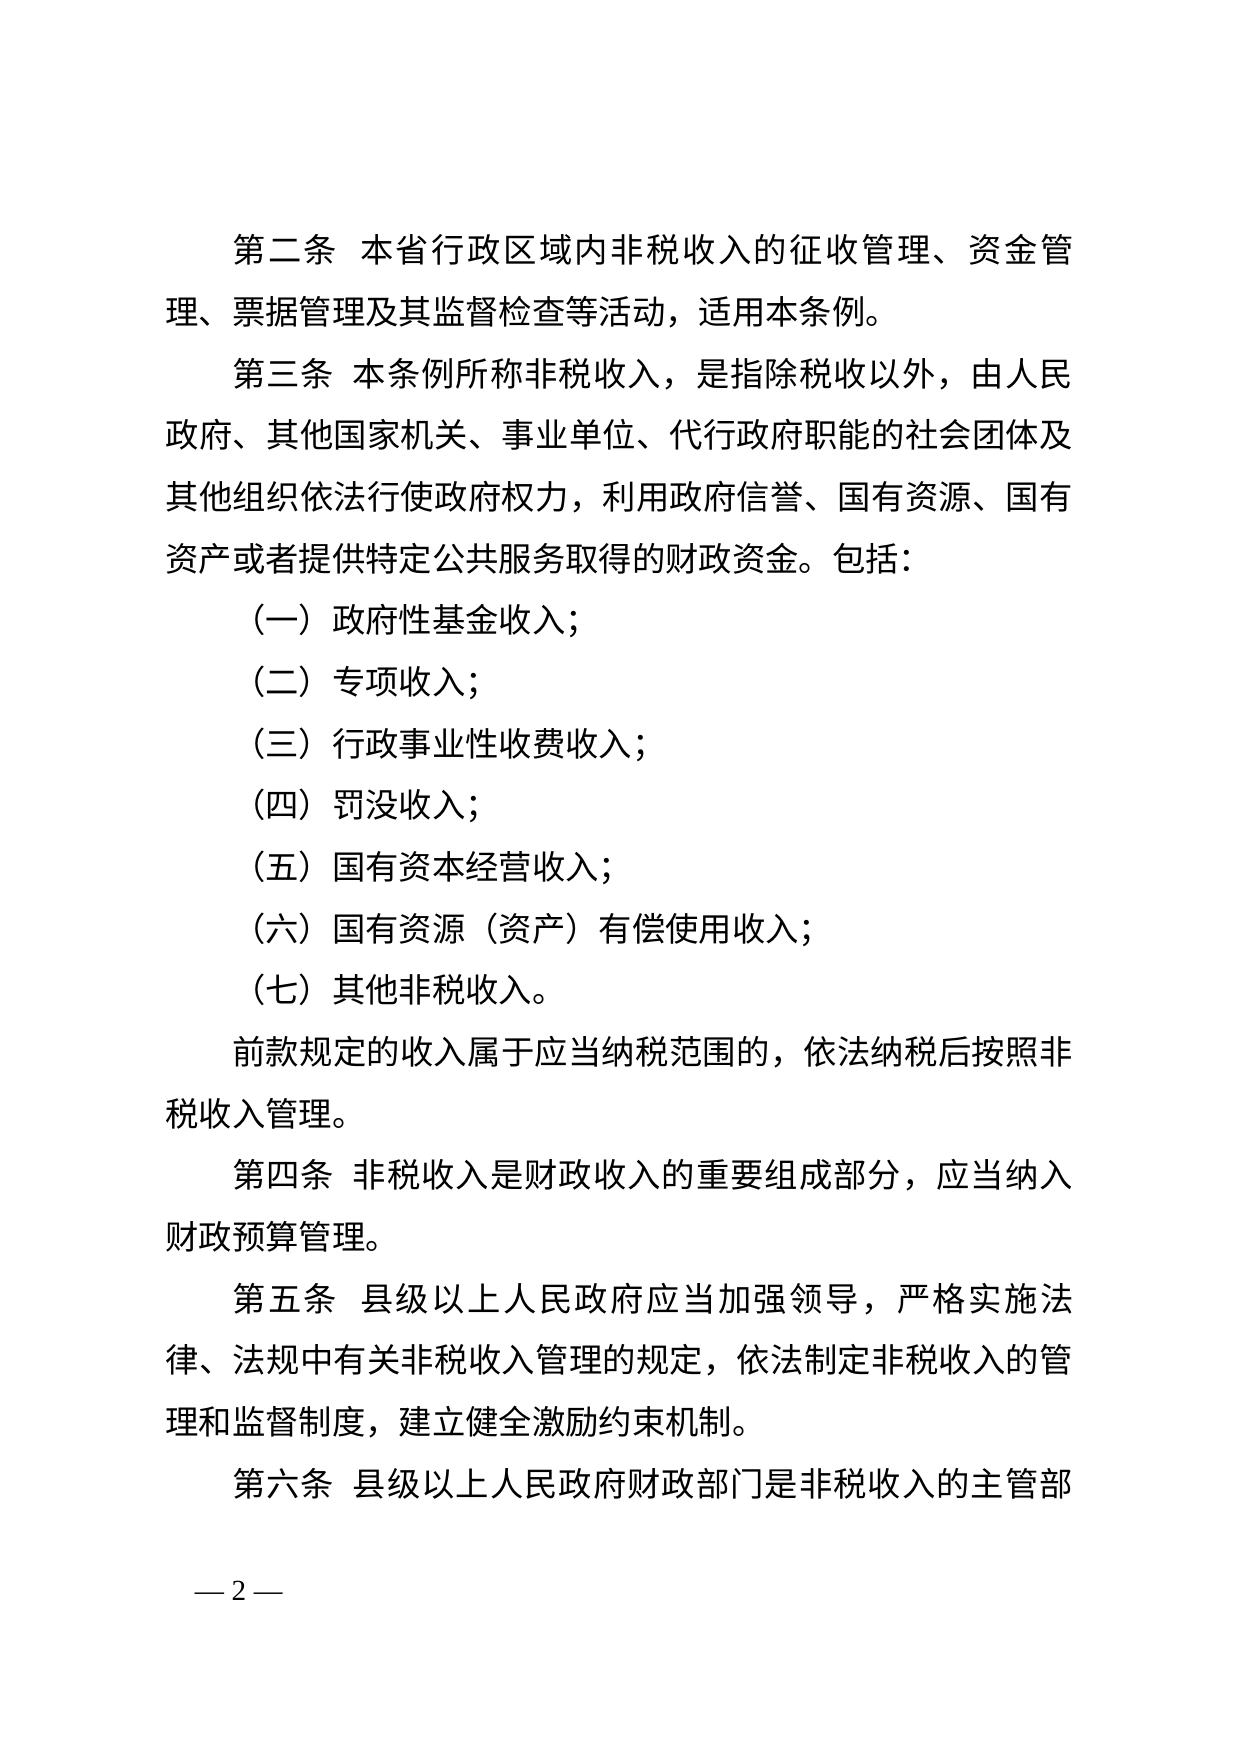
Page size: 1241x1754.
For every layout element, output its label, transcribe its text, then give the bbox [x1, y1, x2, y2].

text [165, 1447, 1075, 1509]
text 第三条 本条例所称非税收入，是指除税收以外，由人民政府、其他国家机关、事业单位、代行政府职能的社会团体及其他组织依法行使政府权力，利用政府信誉、国有资源、国有资产或者提供特定公共服务取得的财政资金。包括： [165, 337, 1075, 584]
text （五）国有资本经营收入； [165, 830, 1075, 892]
text （三）行政事业性收费收入； [165, 707, 1075, 769]
text （四）罚没收入； [165, 769, 1075, 830]
text （一）政府性基金收入； [165, 584, 1075, 645]
text （六）国有资源（资产）有偿使用收入； [165, 892, 1075, 954]
text 第五条 县级以上人民政府应当加强领导，严格实施法律、法规中有关非税收入管理的规定，依法制定非税收入的管理和监督制度，建立健全激励约束机制。 [165, 1262, 1075, 1447]
text 前款规定的收入属于应当纳税范围的，依法纳税后按照非税收入管理。 [165, 1015, 1075, 1139]
text （二）专项收入； [165, 645, 1075, 707]
text 第四条 非税收入是财政收入的重要组成部分，应当纳入财政预算管理。 [165, 1139, 1075, 1262]
text （七）其他非税收入。 [165, 954, 1075, 1015]
text 第二条 本省行政区域内非税收入的征收管理、资金管理、票据管理及其监督检查等活动，适用本条例。 [165, 214, 1075, 337]
